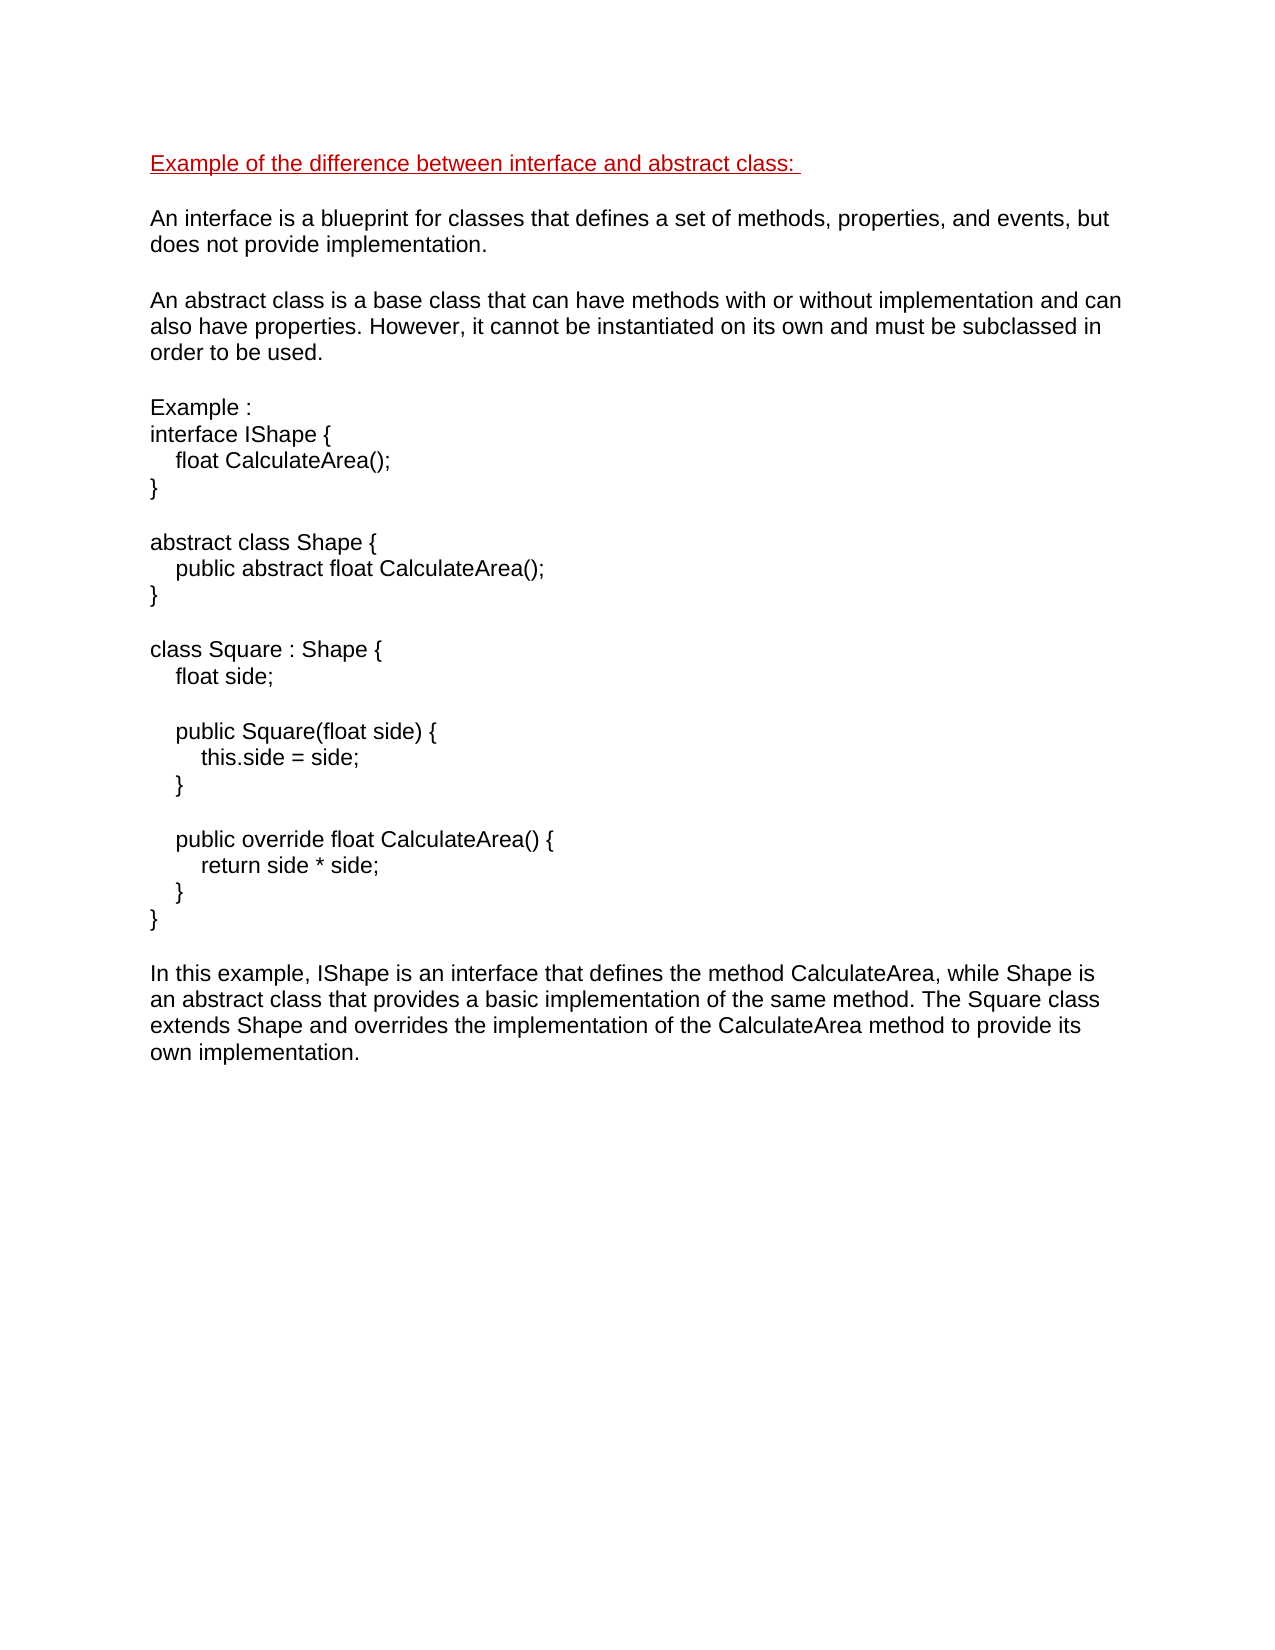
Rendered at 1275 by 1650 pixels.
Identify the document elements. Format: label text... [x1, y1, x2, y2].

text } [150, 581, 1125, 608]
text } [150, 771, 1125, 797]
text interface IShape { [150, 421, 1125, 447]
text In this example, IShape is an interface that defines the method CalculateArea, while Shape is an abstract class that provides a basic implementation of the same method. The Square class extends Shape and overrides the implementation of the CalculateArea method to provide its own implementation. [150, 960, 1125, 1065]
text float CalculateArea(); [150, 447, 1125, 473]
text abstract class Shape { [150, 528, 1125, 555]
text An interface is a blueprint for classes that defines a set of methods, properties, and events, but does not provide implementation. [150, 205, 1125, 258]
text Example of the difference between interface and abstract class: [150, 150, 1125, 176]
text return side * side; [150, 852, 1125, 878]
text public abstract float CalculateArea(); [150, 555, 1125, 581]
text class Square : Shape { [150, 636, 1125, 663]
text this.side = side; [150, 744, 1125, 771]
text An abstract class is a base class that can have methods with or without implementation and can also have properties. However, it cannot be instantiated on its own and must be subclassed in order to be used. [150, 287, 1125, 366]
text } [150, 905, 1125, 931]
text public Square(float side) { [150, 718, 1125, 744]
text } [150, 473, 1125, 500]
text Example : [150, 394, 1125, 421]
text } [150, 878, 1125, 905]
text public override float CalculateArea() { [150, 826, 1125, 852]
text float side; [150, 663, 1125, 689]
